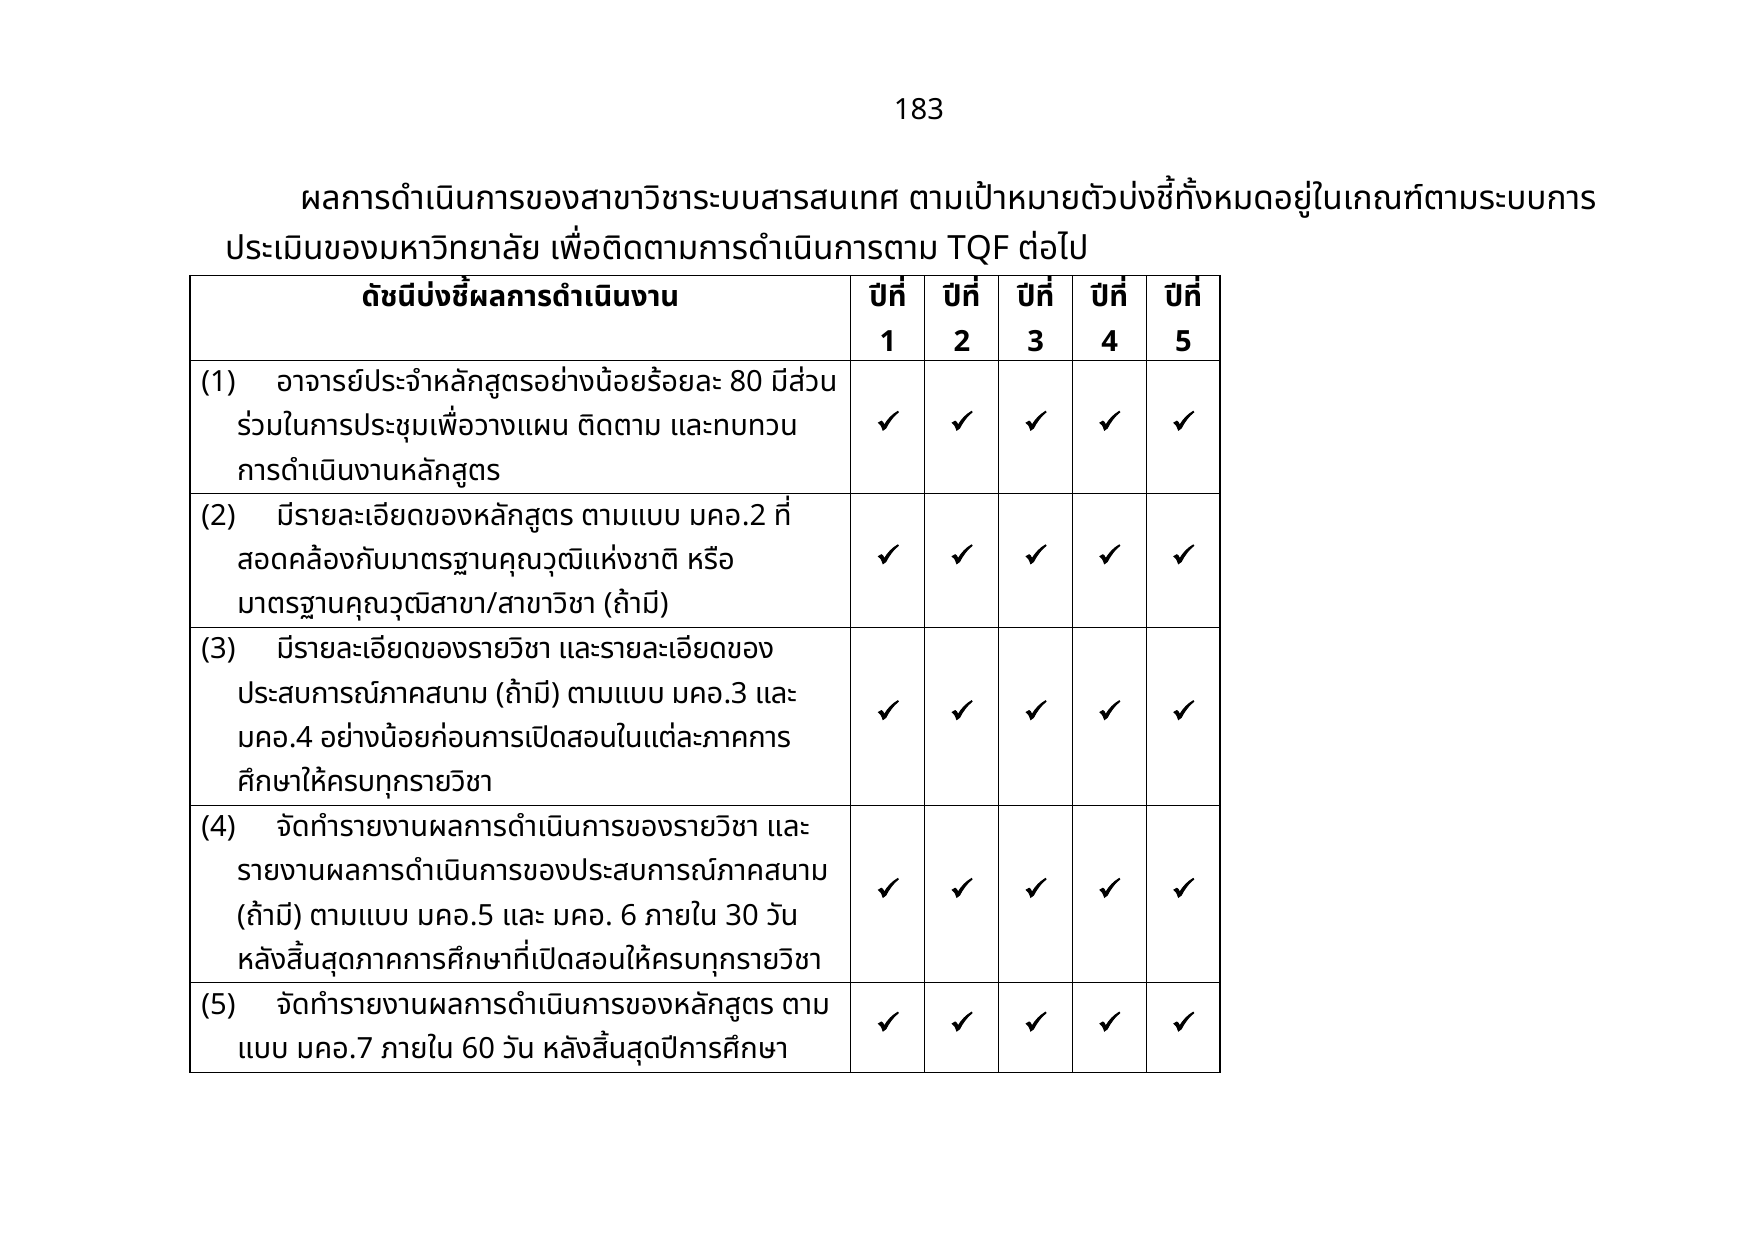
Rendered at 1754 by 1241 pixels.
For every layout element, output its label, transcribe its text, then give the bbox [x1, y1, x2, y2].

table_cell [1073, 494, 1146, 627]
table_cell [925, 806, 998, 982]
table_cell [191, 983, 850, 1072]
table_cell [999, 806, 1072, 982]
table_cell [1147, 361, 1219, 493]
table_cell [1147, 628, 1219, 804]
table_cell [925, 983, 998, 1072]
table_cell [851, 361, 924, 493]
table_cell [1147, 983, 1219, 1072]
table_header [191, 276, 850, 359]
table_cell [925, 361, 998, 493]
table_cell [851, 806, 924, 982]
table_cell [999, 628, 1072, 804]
text ผลการดำเนินการของสาขาวิชาระบบสารสนเทศ ตามเป้าหมายตัวบ่งชี้ทั้งหมดอยู่ในเกณฑ์ตามระบบการประเมินของมหาวิทยาลัย เพื่อติดตามการดำเนินการตาม TQF ต่อไป [225, 174, 1604, 275]
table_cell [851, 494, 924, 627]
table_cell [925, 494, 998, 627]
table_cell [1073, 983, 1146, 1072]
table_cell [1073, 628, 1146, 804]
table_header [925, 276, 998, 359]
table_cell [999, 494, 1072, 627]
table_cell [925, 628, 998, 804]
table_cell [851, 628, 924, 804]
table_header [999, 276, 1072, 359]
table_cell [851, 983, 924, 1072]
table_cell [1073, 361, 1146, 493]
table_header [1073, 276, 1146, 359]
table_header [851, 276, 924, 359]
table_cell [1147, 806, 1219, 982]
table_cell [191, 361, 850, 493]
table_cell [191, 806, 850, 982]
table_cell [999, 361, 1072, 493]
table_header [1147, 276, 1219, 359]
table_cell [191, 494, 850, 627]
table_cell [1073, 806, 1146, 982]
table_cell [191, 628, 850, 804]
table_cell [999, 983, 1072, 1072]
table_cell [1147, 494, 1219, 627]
